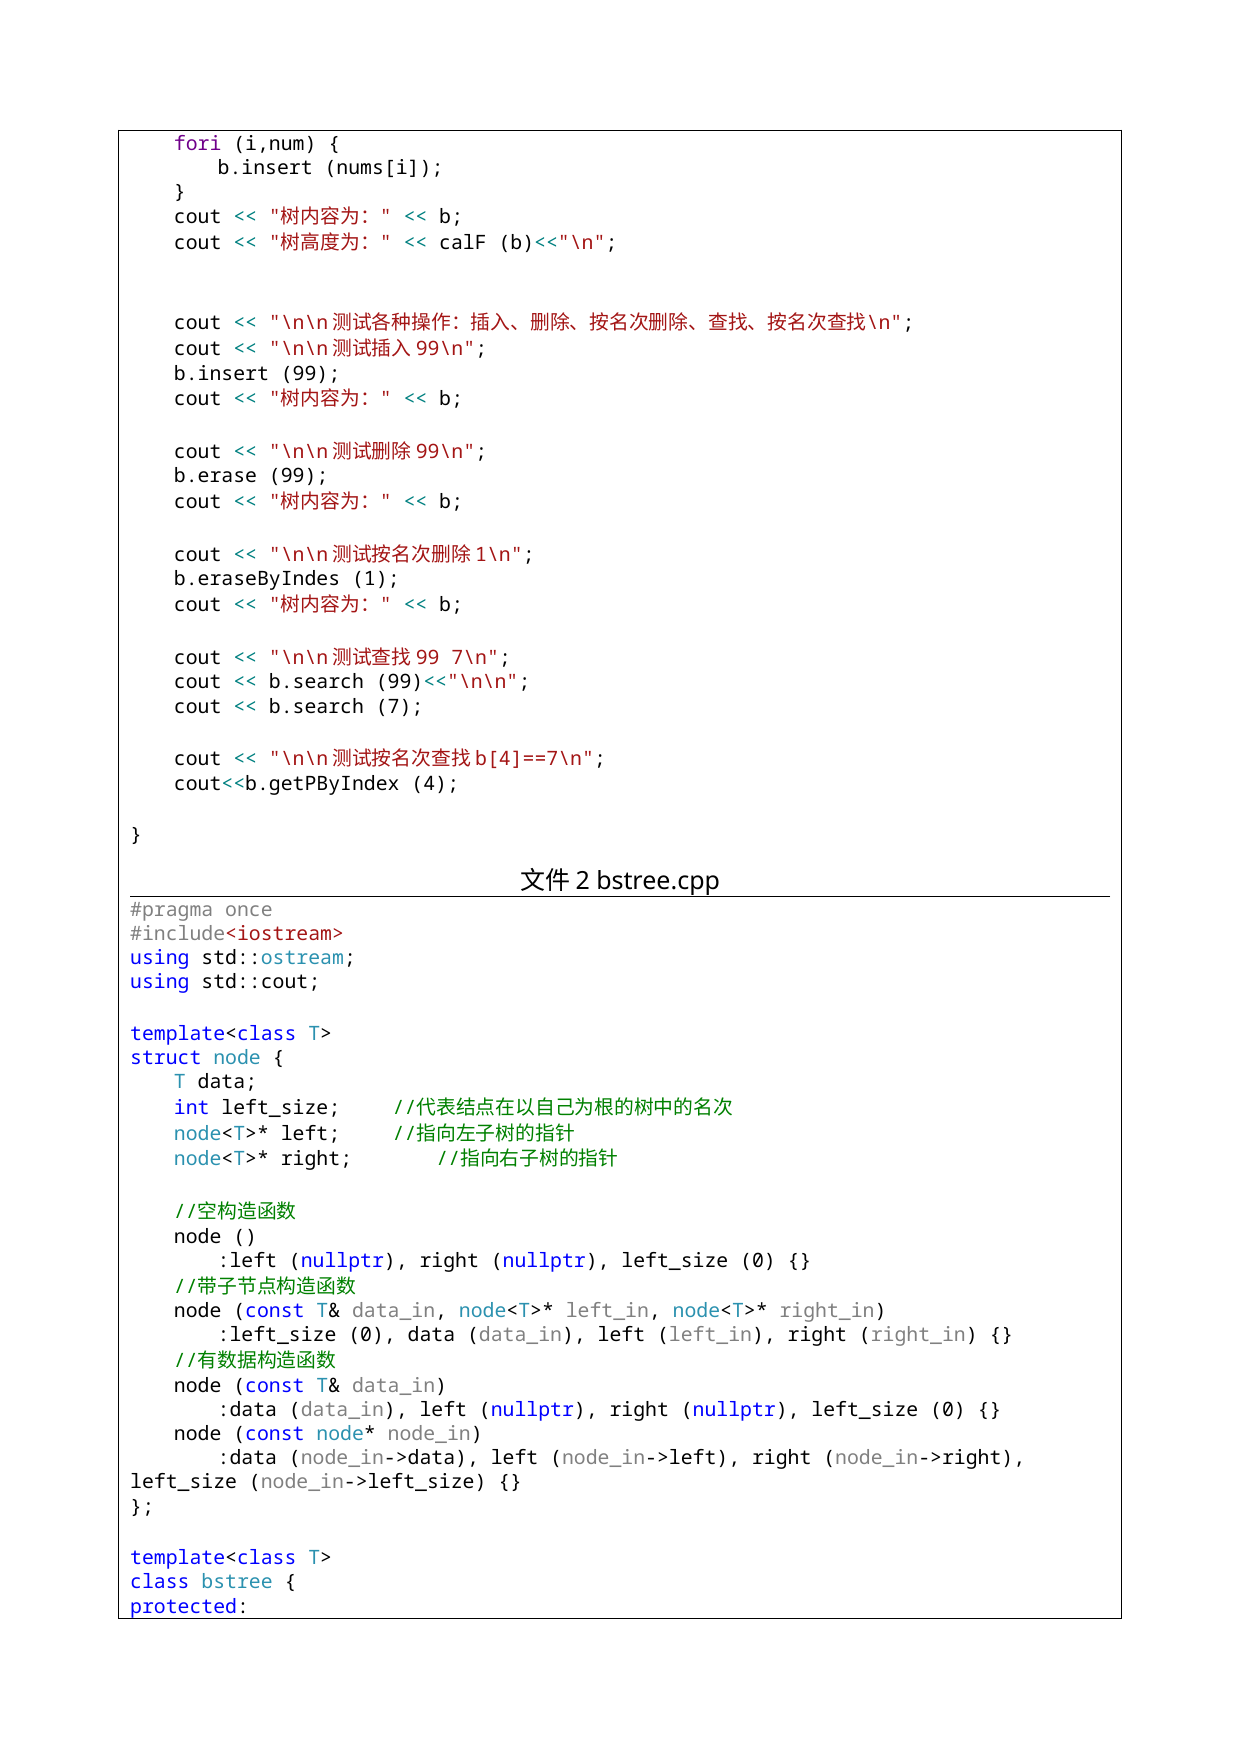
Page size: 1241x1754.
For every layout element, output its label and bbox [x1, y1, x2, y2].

table_cell [119, 131, 1121, 1618]
